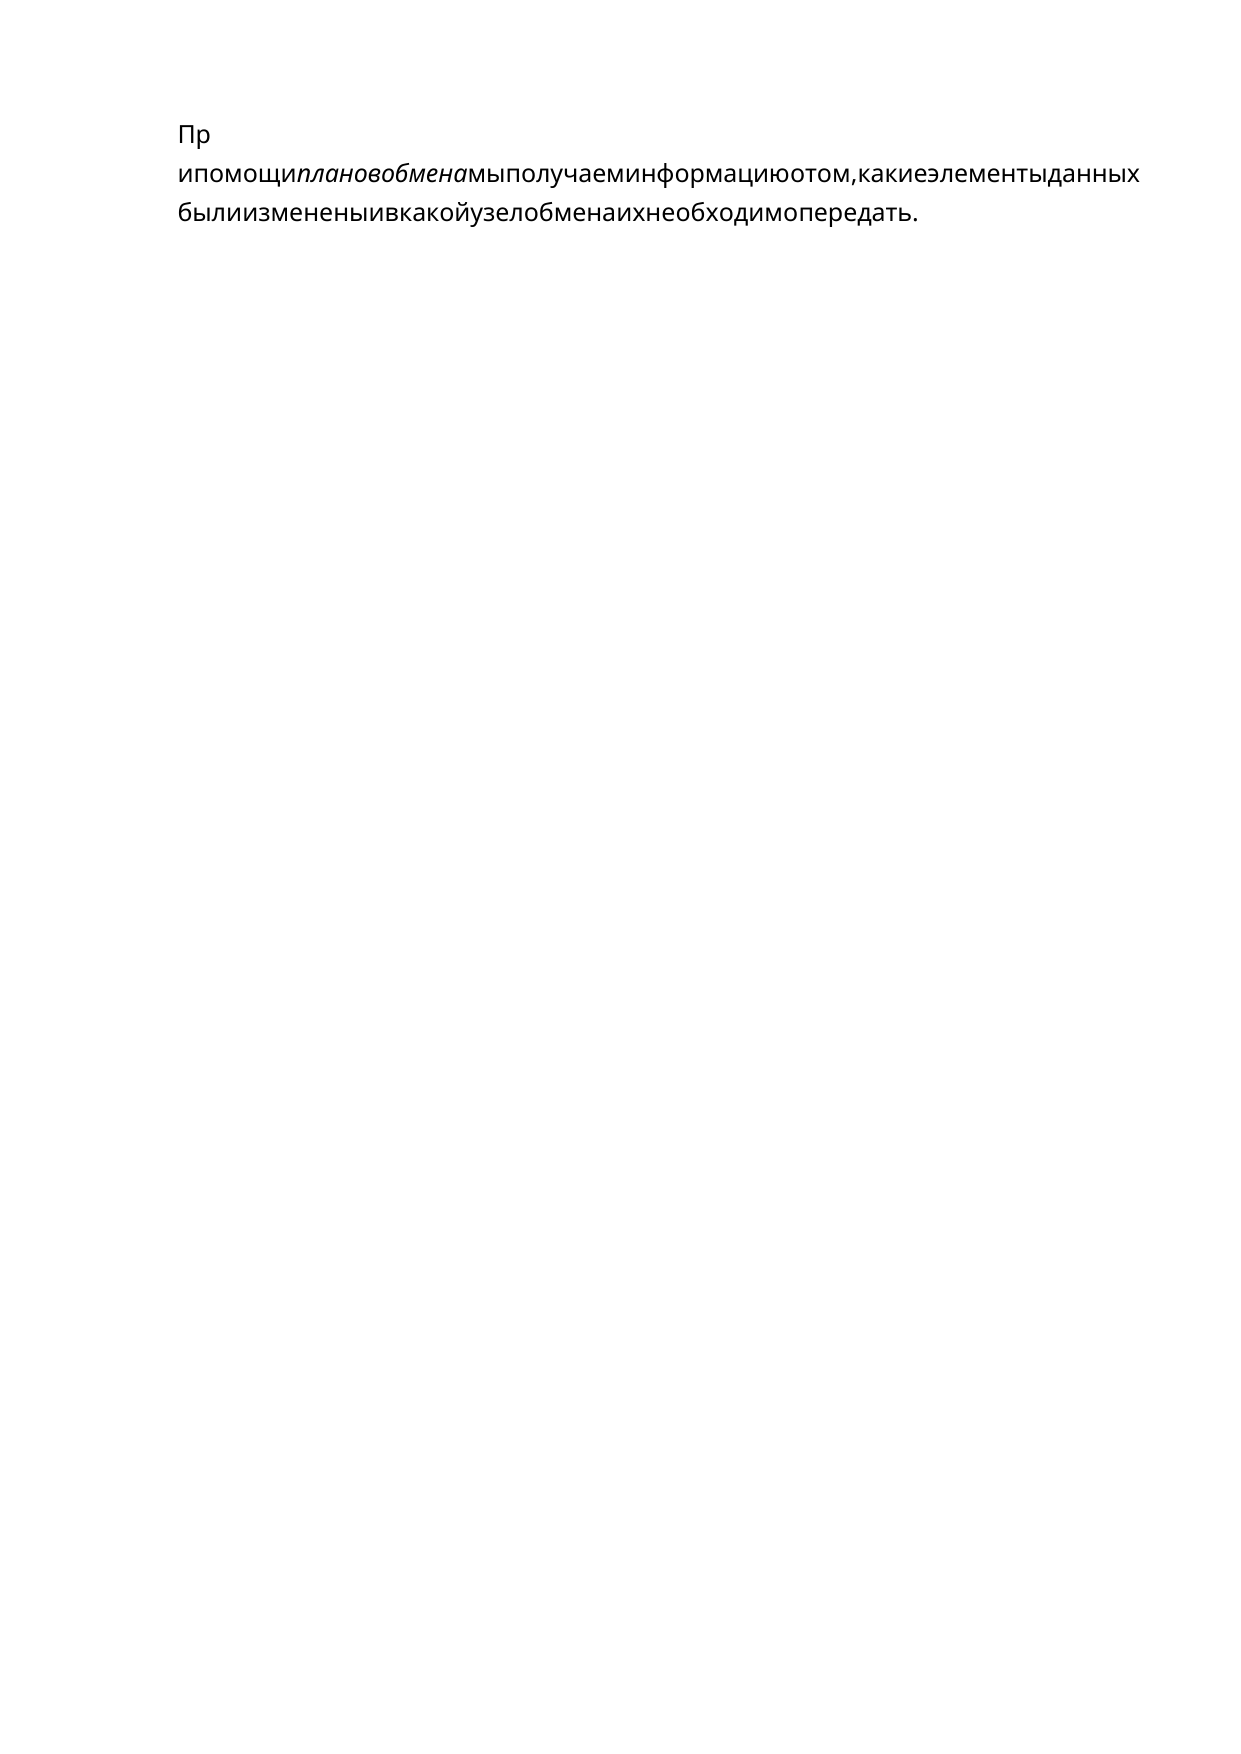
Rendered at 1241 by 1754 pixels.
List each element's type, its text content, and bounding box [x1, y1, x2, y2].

text Припомощиплановобменамыполучаеминформациюотом,какиеэлементыданныхбылиизмененыивкакойузелобменаихнеобходимопередать. [177, 117, 1152, 229]
